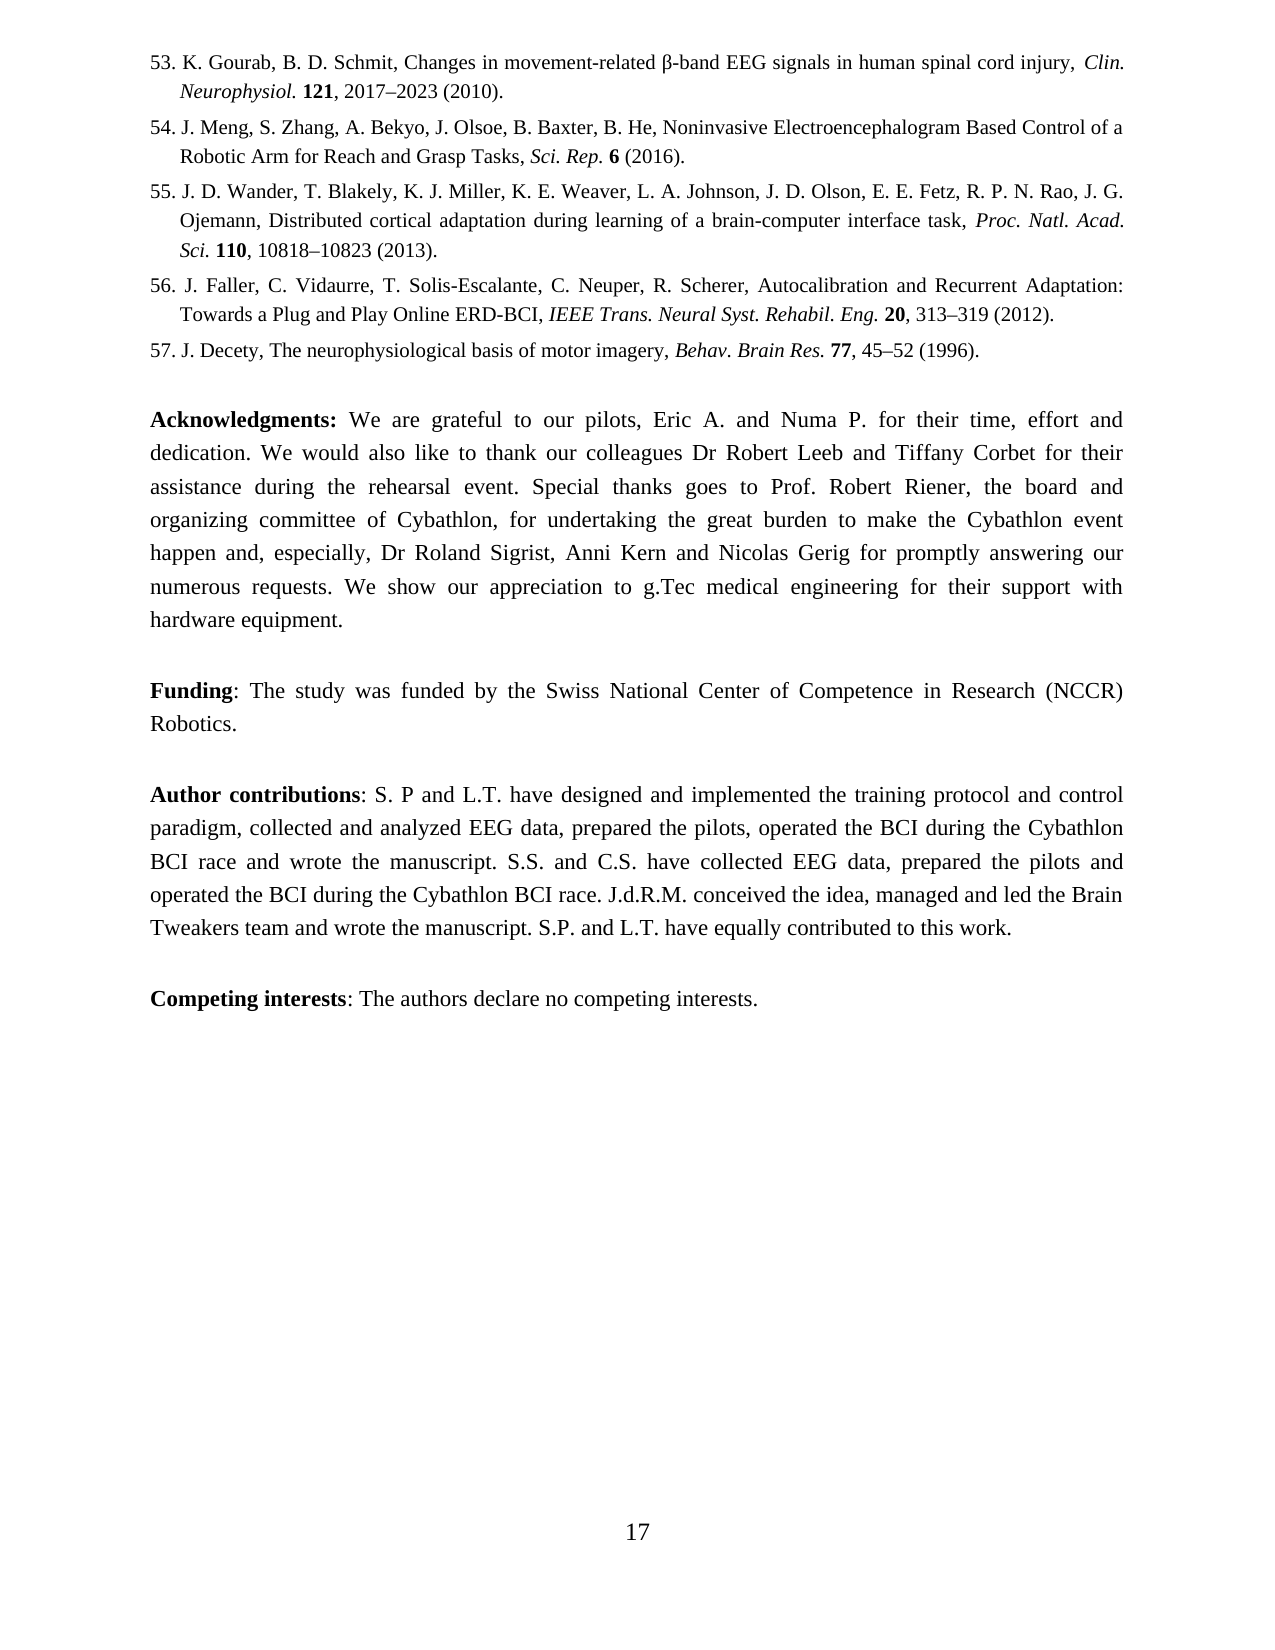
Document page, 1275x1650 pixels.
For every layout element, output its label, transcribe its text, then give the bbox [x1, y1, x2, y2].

text Author contributions: S. P and L.T. have designed and implemented the training protocol and control paradigm, collected and analyzed EEG data, prepared the pilots, operated the BCI during the Cybathlon BCI race and wrote the manuscript. S.S. and C.S. have collected EEG data, prepared the pilots and operated the BCI during the Cybathlon BCI race. J.d.R.M. conceived the idea, managed and led the Brain Tweakers team and wrote the manuscript. S.P. and L.T. have equally contributed to this work. [150, 774, 1125, 941]
text 54. J. Meng, S. Zhang, A. Bekyo, J. Olsoe, B. Baxter, B. He, Noninvasive Electroencephalogram Based Control of a Robotic Arm for Reach and Grasp Tasks, Sci. Rep. 6 (2016). [150, 109, 1125, 168]
text 55. J. D. Wander, T. Blakely, K. J. Miller, K. E. Weaver, L. A. Johnson, J. D. Olson, E. E. Fetz, R. P. N. Rao, J. G. Ojemann, Distributed cortical adaptation during learning of a brain-computer interface task, Proc. Natl. Acad. Sci. 110, 10818–10823 (2013). [150, 174, 1125, 262]
text 57. J. Decety, The neurophysiological basis of motor imagery, Behav. Brain Res. 77, 45–52 (1996). [150, 332, 1125, 362]
text 56. J. Faller, C. Vidaurre, T. Solis-Escalante, C. Neuper, R. Scherer, Autocalibration and Recurrent Adaptation: Towards a Plug and Play Online ERD-BCI, IEEE Trans. Neural Syst. Rehabil. Eng. 20, 313–319 (2012). [150, 268, 1125, 326]
text Competing interests: The authors declare no competing interests. [150, 978, 1125, 1012]
text 53. K. Gourab, B. D. Schmit, Changes in movement-related β-band EEG signals in human spinal cord injury, Clin. Neurophysiol. 121, 2017–2023 (2010). [150, 45, 1125, 103]
text Acknowledgments: We are grateful to our pilots, Eric A. and Numa P. for their time, effort and dedication. We would also like to thank our colleagues Dr Robert Leeb and Tiffany Corbet for their assistance during the rehearsal event. Special thanks goes to Prof. Robert Riener, the board and organizing committee of Cybathlon, for undertaking the great burden to make the Cybathlon event happen and, especially, Dr Roland Sigrist, Anni Kern and Nicolas Gerig for promptly answering our numerous requests. We show our appreciation to g.Tec medical engineering for their support with hardware equipment. [150, 399, 1125, 632]
text Funding: The study was funded by the Swiss National Center of Competence in Research (NCCR) Robotics. [150, 670, 1125, 737]
